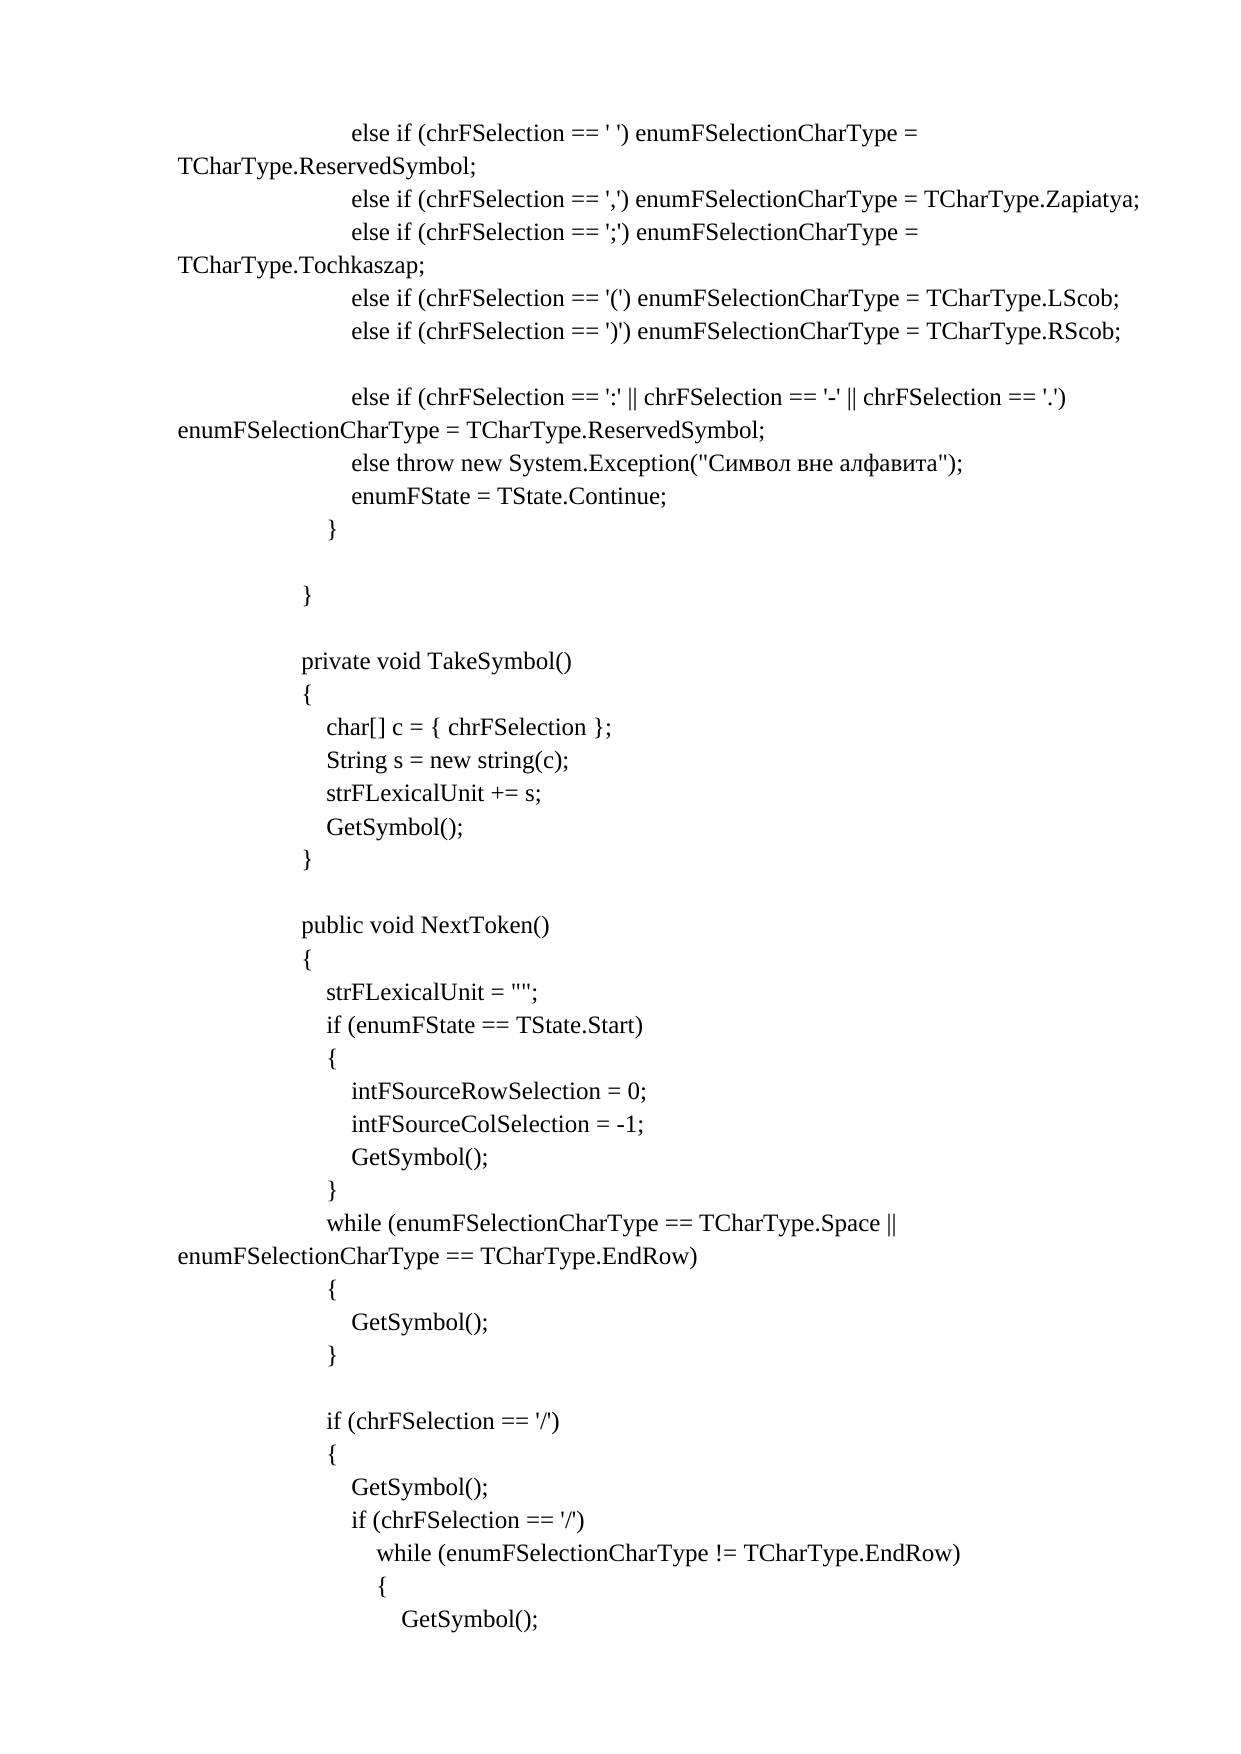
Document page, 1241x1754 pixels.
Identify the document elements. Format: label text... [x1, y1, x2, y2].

text else throw new System.Exception("Cимвол вне алфавита"); [177, 448, 1152, 477]
text else if (chrFSelection == ',') enumFSelectionCharType = TCharType.Zapiatya; [177, 184, 1152, 213]
text GetSymbol(); [177, 1604, 1152, 1633]
text { [177, 1043, 1152, 1071]
text while (enumFSelectionCharType == TCharType.Space || enumFSelectionCharType == TCharType.EndRow) [177, 1208, 1152, 1269]
text else if (chrFSelection == ')') enumFSelectionCharType = TCharType.RScob; [177, 316, 1152, 345]
text { [177, 1571, 1152, 1600]
text { [177, 679, 1152, 708]
text enumFState = TState.Continue; [177, 481, 1152, 510]
text char[] c = { chrFSelection }; [177, 712, 1152, 741]
text { [177, 944, 1152, 972]
text } [177, 844, 1152, 873]
text if (enumFState == TState.Start) [177, 1010, 1152, 1038]
text strFLexicalUnit += s; [177, 778, 1152, 807]
text } [177, 580, 1152, 609]
text GetSymbol(); [177, 812, 1152, 840]
text while (enumFSelectionCharType != TCharType.EndRow) [177, 1538, 1152, 1567]
text { [177, 1274, 1152, 1303]
text else if (chrFSelection == ';') enumFSelectionCharType = TCharType.Tochkaszap; [177, 217, 1152, 279]
text if (chrFSelection == '/') [177, 1505, 1152, 1534]
text if (chrFSelection == '/') [177, 1406, 1152, 1435]
text intFSourceRowSelection = 0; [177, 1076, 1152, 1104]
text else if (chrFSelection == '(') enumFSelectionCharType = TCharType.LScob; [177, 283, 1152, 312]
text String s = new string(c); [177, 746, 1152, 774]
text intFSourceColSelection = -1; [177, 1109, 1152, 1137]
text } [177, 1175, 1152, 1203]
text else if (chrFSelection == ':' || chrFSelection == '-' || chrFSelection == '.') enumFSelectionCharType = TCharType.ReservedSymbol; [177, 382, 1152, 444]
text { [177, 1439, 1152, 1468]
text GetSymbol(); [177, 1142, 1152, 1171]
text public void NextToken() [177, 911, 1152, 939]
text else if (chrFSelection == ' ') enumFSelectionCharType = TCharType.ReservedSymbol; [177, 118, 1152, 180]
text } [177, 514, 1152, 543]
text GetSymbol(); [177, 1307, 1152, 1336]
text } [177, 1340, 1152, 1369]
text GetSymbol(); [177, 1472, 1152, 1501]
text private void TakeSymbol() [177, 646, 1152, 675]
text strFLexicalUnit = ""; [177, 977, 1152, 1005]
